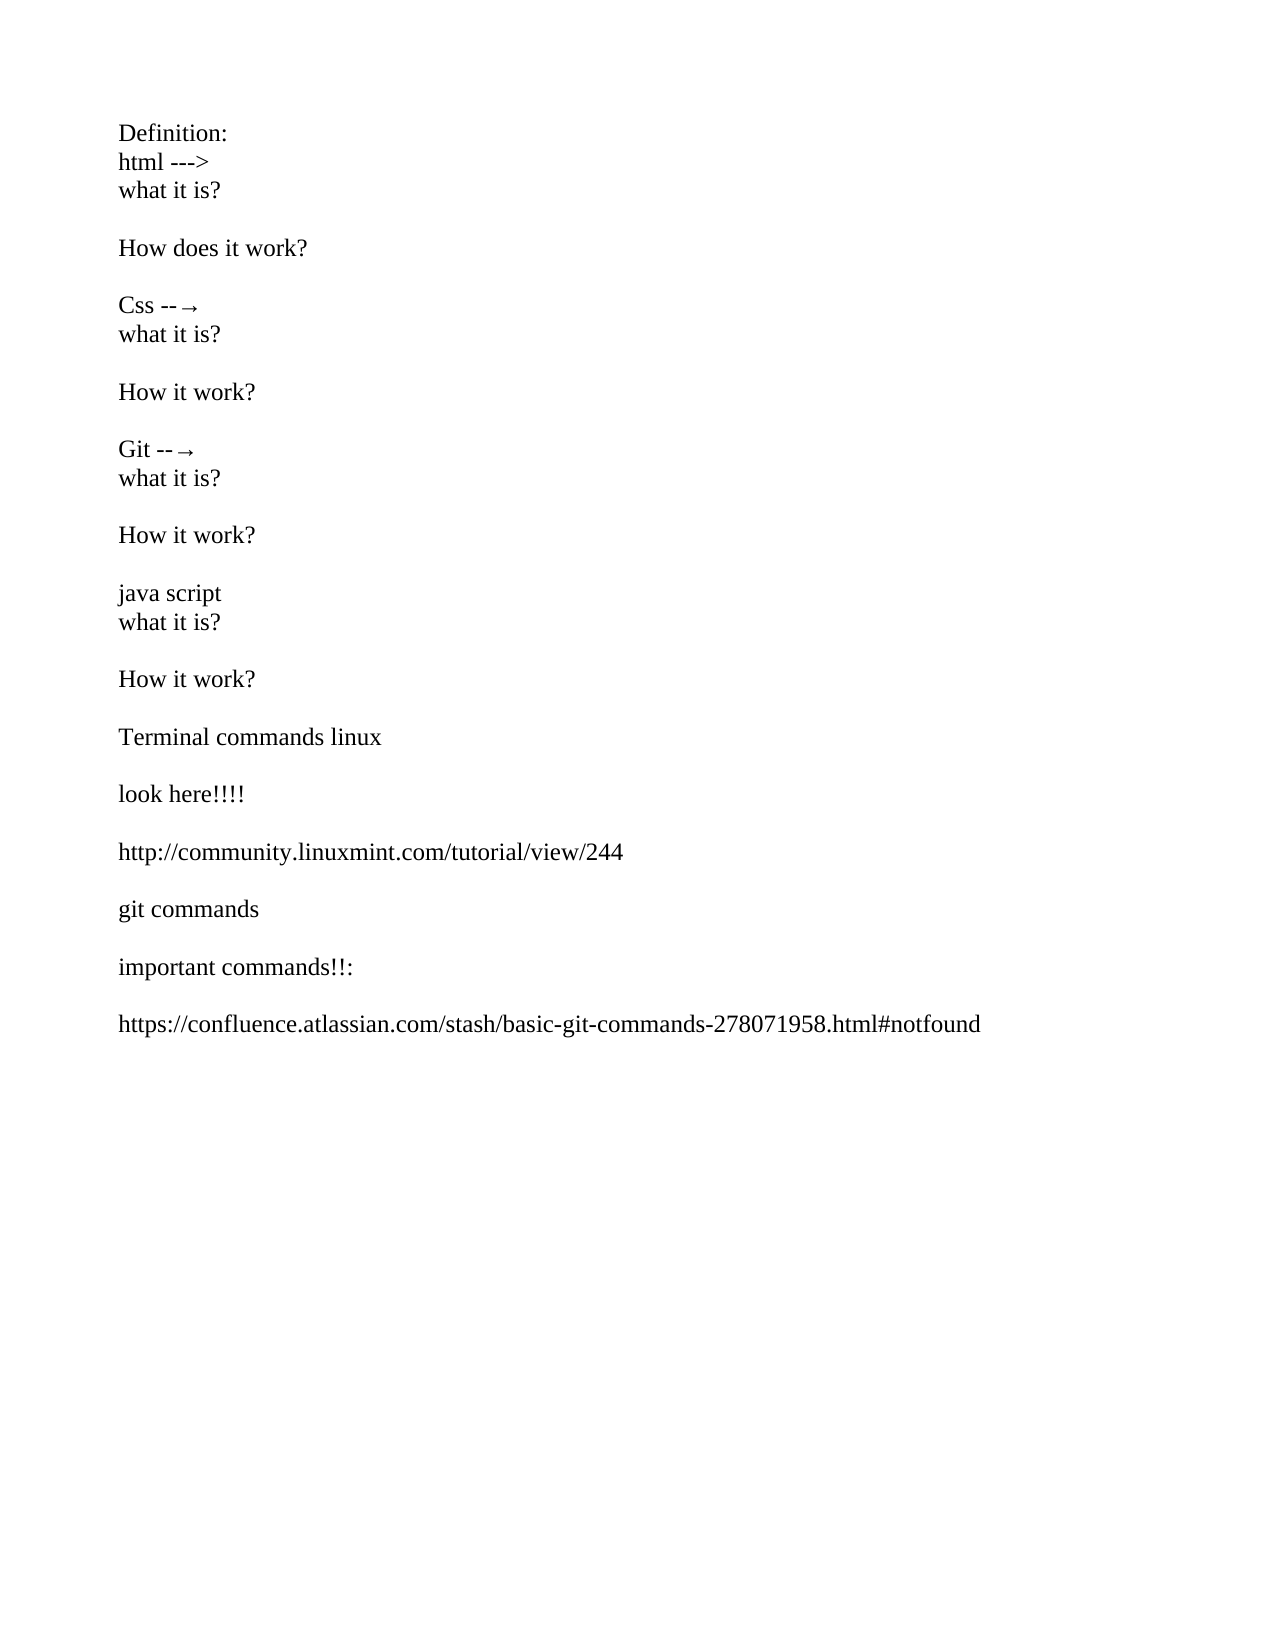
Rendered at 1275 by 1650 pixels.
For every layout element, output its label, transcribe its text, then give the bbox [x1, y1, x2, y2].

text https://confluence.atlassian.com/stash/basic-git-commands-278071958.html#notfound [118, 1009, 1157, 1038]
text Git --→ [118, 434, 1157, 463]
text Definition: [118, 118, 1157, 147]
text How it work? [118, 521, 1157, 549]
text How does it work? [118, 233, 1157, 262]
text How it work? [118, 377, 1157, 406]
text Css --→ [118, 291, 1157, 319]
text what it is? [118, 607, 1157, 636]
text html ---> [118, 147, 1157, 176]
text what it is? [118, 463, 1157, 492]
text git commands [118, 894, 1157, 923]
text How it work? [118, 664, 1157, 693]
text http://community.linuxmint.com/tutorial/view/244 [118, 837, 1157, 866]
text java script [118, 578, 1157, 607]
text Terminal commands linux [118, 722, 1157, 751]
text important commands!!: [118, 952, 1157, 981]
text what it is? [118, 176, 1157, 204]
text what it is? [118, 319, 1157, 348]
text look here!!!! [118, 779, 1157, 808]
